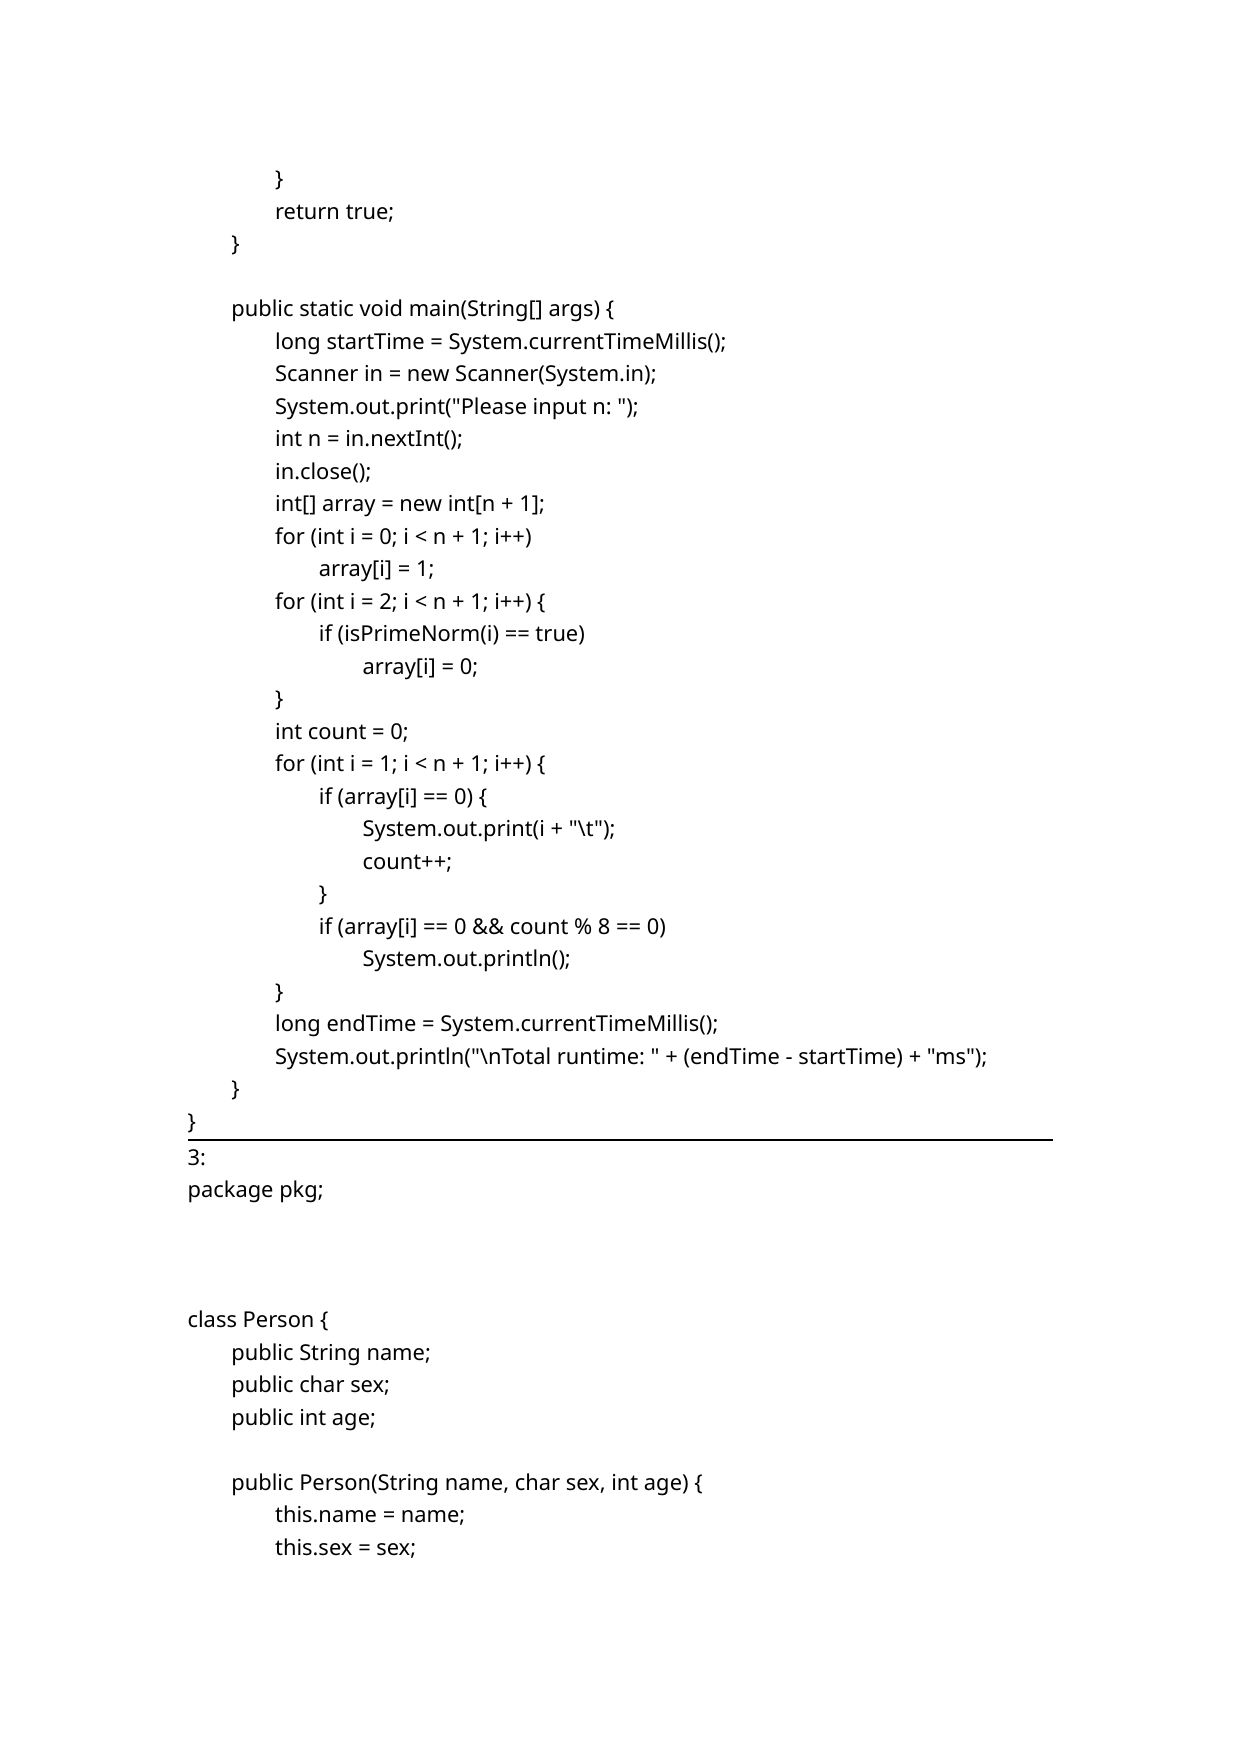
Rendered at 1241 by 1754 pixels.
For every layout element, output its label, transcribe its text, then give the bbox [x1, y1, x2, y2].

text long endTime = System.currentTimeMillis(); [187, 1007, 1053, 1039]
text } [187, 974, 1053, 1007]
text count++; [187, 844, 1053, 877]
text package pkg; [187, 1173, 1053, 1206]
text public static void main(String[] args) { [187, 292, 1053, 324]
text this.sex = sex; [187, 1531, 1053, 1563]
text 3: [187, 1141, 1053, 1173]
text } [187, 877, 1053, 909]
text if (array[i] == 0) { [187, 779, 1053, 812]
text int count = 0; [187, 714, 1053, 747]
text in.close(); [187, 454, 1053, 487]
text System.out.println("\nTotal runtime: " + (endTime - startTime) + "ms"); [187, 1039, 1053, 1072]
text } [187, 162, 1053, 194]
text for (int i = 2; i < n + 1; i++) { [187, 584, 1053, 617]
text for (int i = 0; i < n + 1; i++) [187, 519, 1053, 552]
text } [187, 227, 1053, 259]
text System.out.print("Please input n: "); [187, 389, 1053, 422]
text } [187, 682, 1053, 714]
text Scanner in = new Scanner(System.in); [187, 357, 1053, 389]
text if (isPrimeNorm(i) == true) [187, 617, 1053, 649]
text int[] array = new int[n + 1]; [187, 487, 1053, 519]
text this.name = name; [187, 1498, 1053, 1531]
text } [187, 1104, 1053, 1141]
text System.out.println(); [187, 942, 1053, 974]
text for (int i = 1; i < n + 1; i++) { [187, 747, 1053, 779]
text class Person { [187, 1303, 1053, 1336]
text public Person(String name, char sex, int age) { [187, 1466, 1053, 1498]
text } [187, 1072, 1053, 1104]
text return true; [187, 194, 1053, 227]
text array[i] = 0; [187, 649, 1053, 682]
text array[i] = 1; [187, 552, 1053, 584]
text int n = in.nextInt(); [187, 422, 1053, 454]
text public char sex; [187, 1368, 1053, 1401]
text if (array[i] == 0 && count % 8 == 0) [187, 909, 1053, 942]
text public int age; [187, 1401, 1053, 1433]
text long startTime = System.currentTimeMillis(); [187, 324, 1053, 357]
text System.out.print(i + "\t"); [187, 812, 1053, 844]
text public String name; [187, 1336, 1053, 1368]
